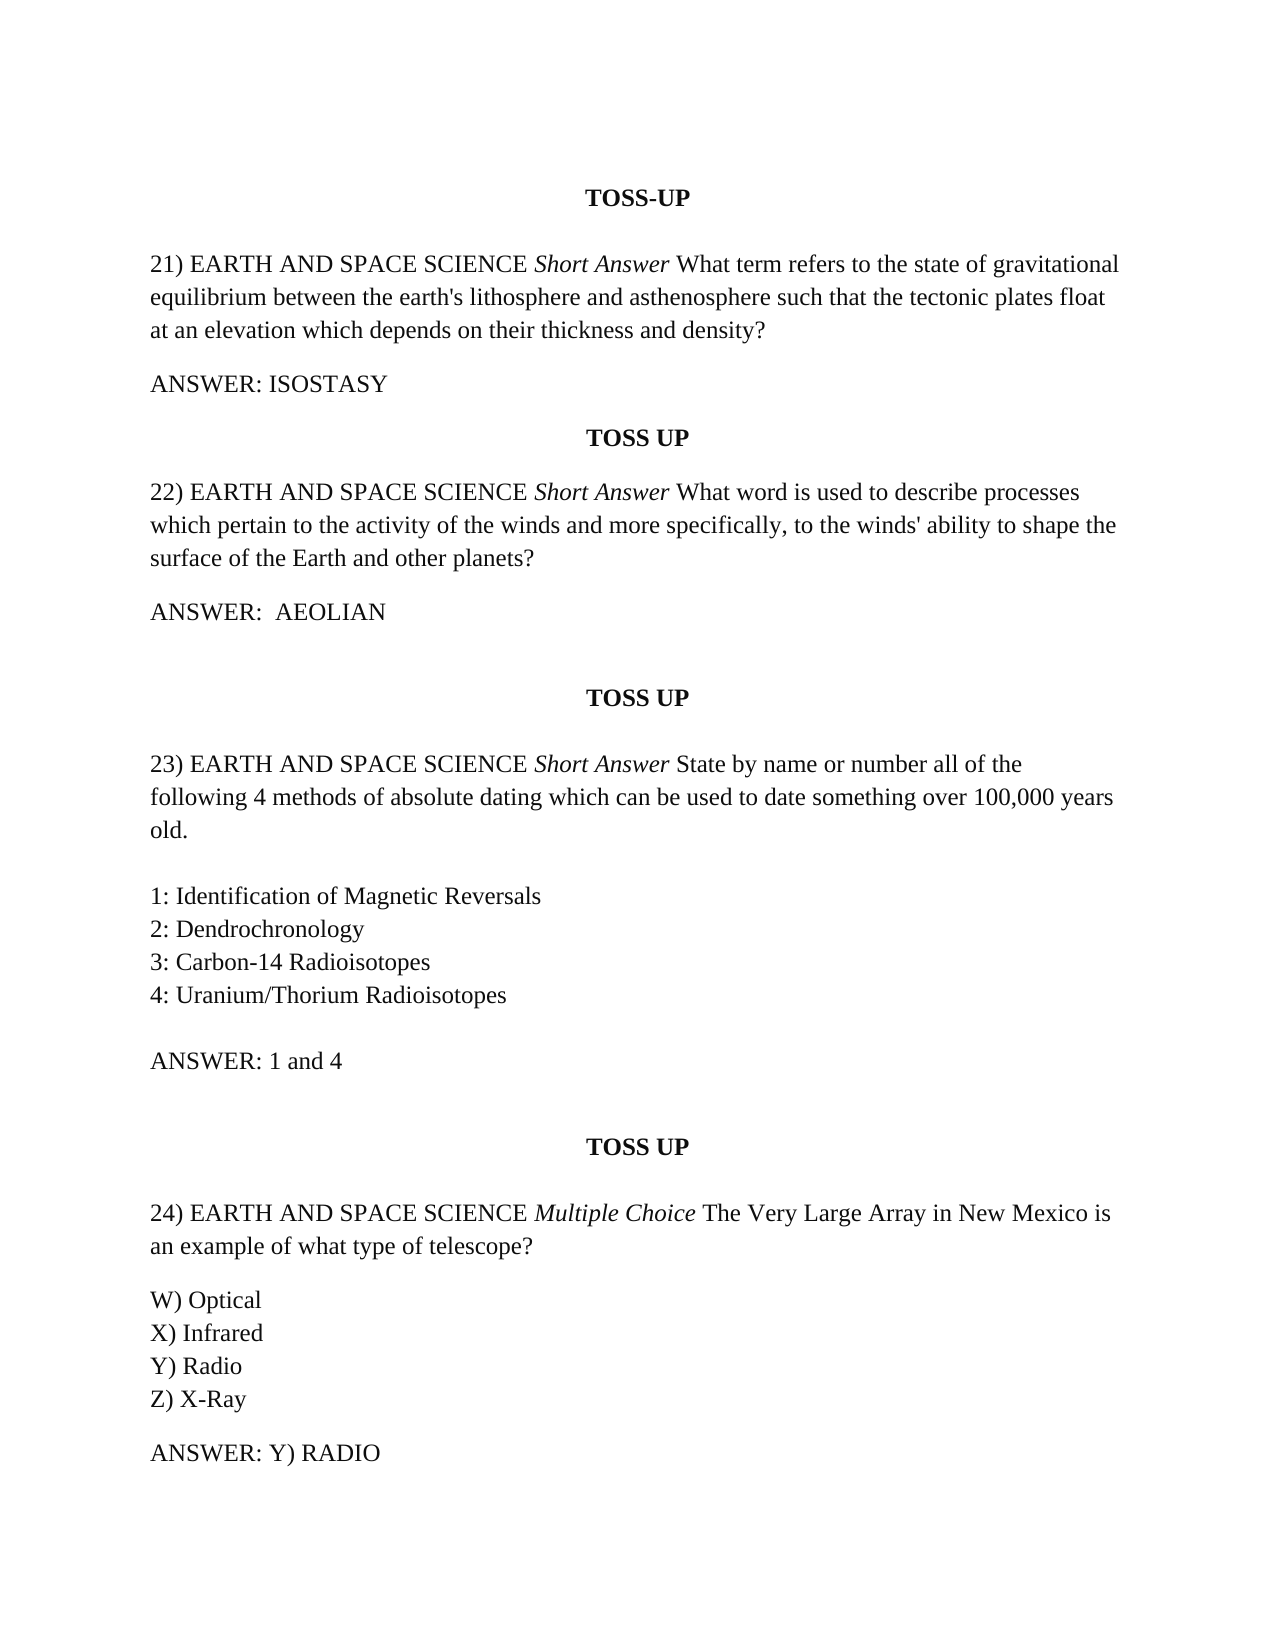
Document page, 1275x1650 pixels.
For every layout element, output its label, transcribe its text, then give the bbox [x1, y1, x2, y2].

text TOSS UP [150, 683, 1125, 711]
text 21) EARTH AND SPACE SCIENCE Short Answer What term refers to the state of gravitational equilibrium between the earth's lithosphere and asthenosphere such that the tectonic plates float at an elevation which depends on their thickness and density? [150, 249, 1125, 344]
text ANSWER: 1 and 4 [150, 1046, 1125, 1074]
text 3: Carbon-14 Radioisotopes [150, 947, 1125, 976]
text 23) EARTH AND SPACE SCIENCE Short Answer State by name or number all of the following 4 methods of absolute dating which can be used to date something over 100,000 years old. [150, 749, 1125, 843]
text ANSWER: Y) RADIO [150, 1438, 1125, 1466]
text 24) EARTH AND SPACE SCIENCE Multiple Choice The Very Large Array in New Mexico is an example of what type of telescope? [150, 1198, 1125, 1260]
text ANSWER: ISOSTASY [150, 369, 1125, 398]
text TOSS UP [150, 423, 1125, 452]
text W) Optical X) Infrared Y) Radio Z) X-Ray [150, 1285, 1125, 1413]
text 1: Identification of Magnetic Reversals [150, 881, 1125, 909]
text 4: Uranium/Thorium Radioisotopes [150, 980, 1125, 1008]
text 2: Dendrochronology [150, 914, 1125, 942]
text 22) EARTH AND SPACE SCIENCE Short Answer What word is used to describe processes which pertain to the activity of the winds and more specifically, to the winds' ability to shape the surface of the Earth and other planets? [150, 477, 1125, 571]
text TOSS UP [150, 1132, 1125, 1161]
text TOSS-UP [150, 183, 1125, 212]
text ANSWER: AEOLIAN [150, 597, 1125, 625]
